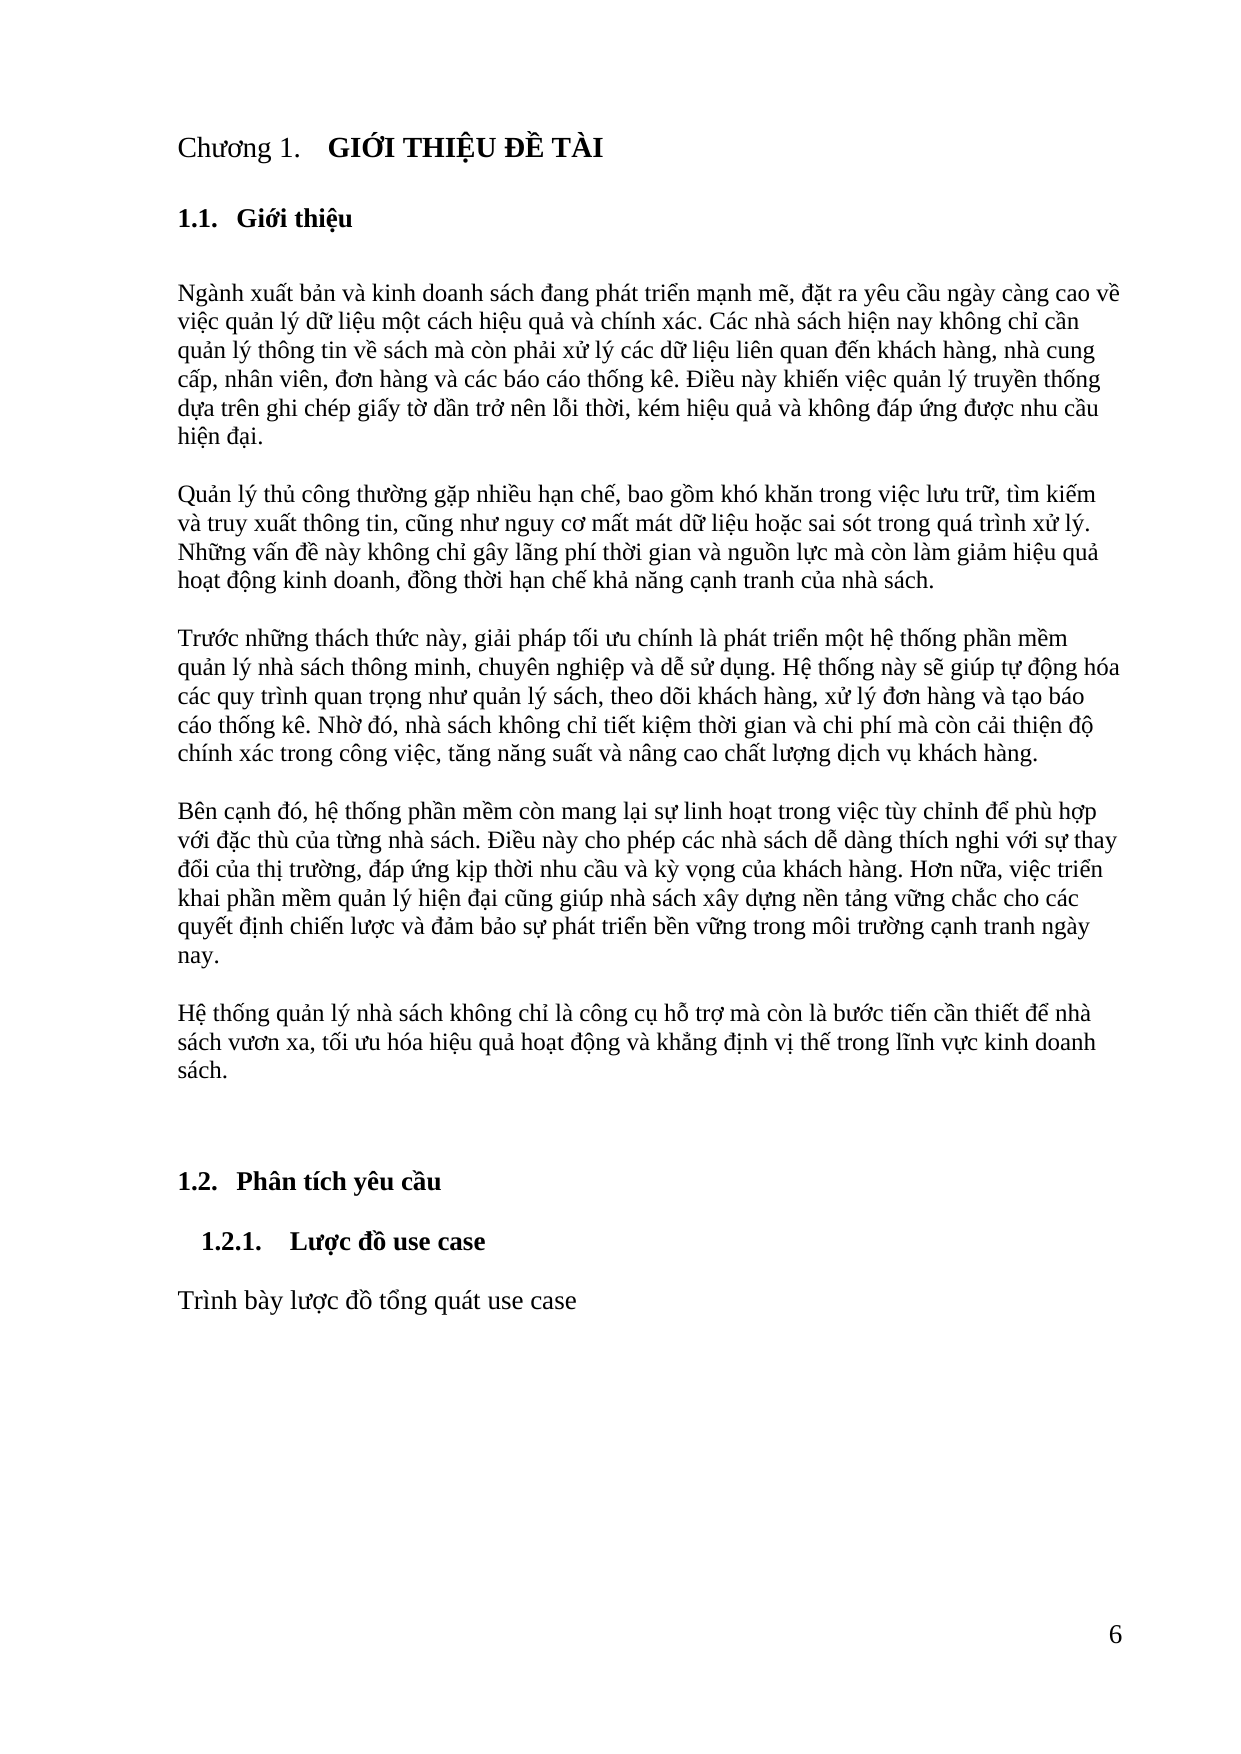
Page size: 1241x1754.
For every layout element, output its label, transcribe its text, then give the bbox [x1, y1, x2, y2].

text Hệ thống quản lý nhà sách không chỉ là công cụ hỗ trợ mà còn là bước tiến cần thiết để nhà sách vươn xa, tối ưu hóa hiệu quả hoạt động và khẳng định vị thế trong lĩnh vực kinh doanh sách. [177, 998, 1122, 1084]
text Trước những thách thức này, giải pháp tối ưu chính là phát triển một hệ thống phần mềm quản lý nhà sách thông minh, chuyên nghiệp và dễ sử dụng. Hệ thống này sẽ giúp tự động hóa các quy trình quan trọng như quản lý sách, theo dõi khách hàng, xử lý đơn hàng và tạo báo cáo thống kê. Nhờ đó, nhà sách không chỉ tiết kiệm thời gian và chi phí mà còn cải thiện độ chính xác trong công việc, tăng năng suất và nâng cao chất lượng dịch vụ khách hàng. [177, 623, 1122, 767]
subtitle Lược đồ use case [201, 1224, 1122, 1256]
subtitle Giới thiệu [177, 202, 1122, 233]
text Trình bày lược đồ tổng quát use case [177, 1284, 1122, 1315]
subtitle Phân tích yêu cầu [177, 1165, 1122, 1197]
text Ngành xuất bản và kinh doanh sách đang phát triển mạnh mẽ, đặt ra yêu cầu ngày càng cao về việc quản lý dữ liệu một cách hiệu quả và chính xác. Các nhà sách hiện nay không chỉ cần quản lý thông tin về sách mà còn phải xử lý các dữ liệu liên quan đến khách hàng, nhà cung cấp, nhân viên, đơn hàng và các báo cáo thống kê. Điều này khiến việc quản lý truyền thống dựa trên ghi chép giấy tờ dần trở nên lỗi thời, kém hiệu quả và không đáp ứng được nhu cầu hiện đại. [177, 278, 1122, 450]
subtitle GIỚI THIỆU ĐỀ TÀI [177, 131, 1122, 164]
text Quản lý thủ công thường gặp nhiều hạn chế, bao gồm khó khăn trong việc lưu trữ, tìm kiếm và truy xuất thông tin, cũng như nguy cơ mất mát dữ liệu hoặc sai sót trong quá trình xử lý. Những vấn đề này không chỉ gây lãng phí thời gian và nguồn lực mà còn làm giảm hiệu quả hoạt động kinh doanh, đồng thời hạn chế khả năng cạnh tranh của nhà sách. [177, 479, 1122, 594]
text Bên cạnh đó, hệ thống phần mềm còn mang lại sự linh hoạt trong việc tùy chỉnh để phù hợp với đặc thù của từng nhà sách. Điều này cho phép các nhà sách dễ dàng thích nghi với sự thay đổi của thị trường, đáp ứng kịp thời nhu cầu và kỳ vọng của khách hàng. Hơn nữa, việc triển khai phần mềm quản lý hiện đại cũng giúp nhà sách xây dựng nền tảng vững chắc cho các quyết định chiến lược và đảm bảo sự phát triển bền vững trong môi trường cạnh tranh ngày nay. [177, 796, 1122, 969]
